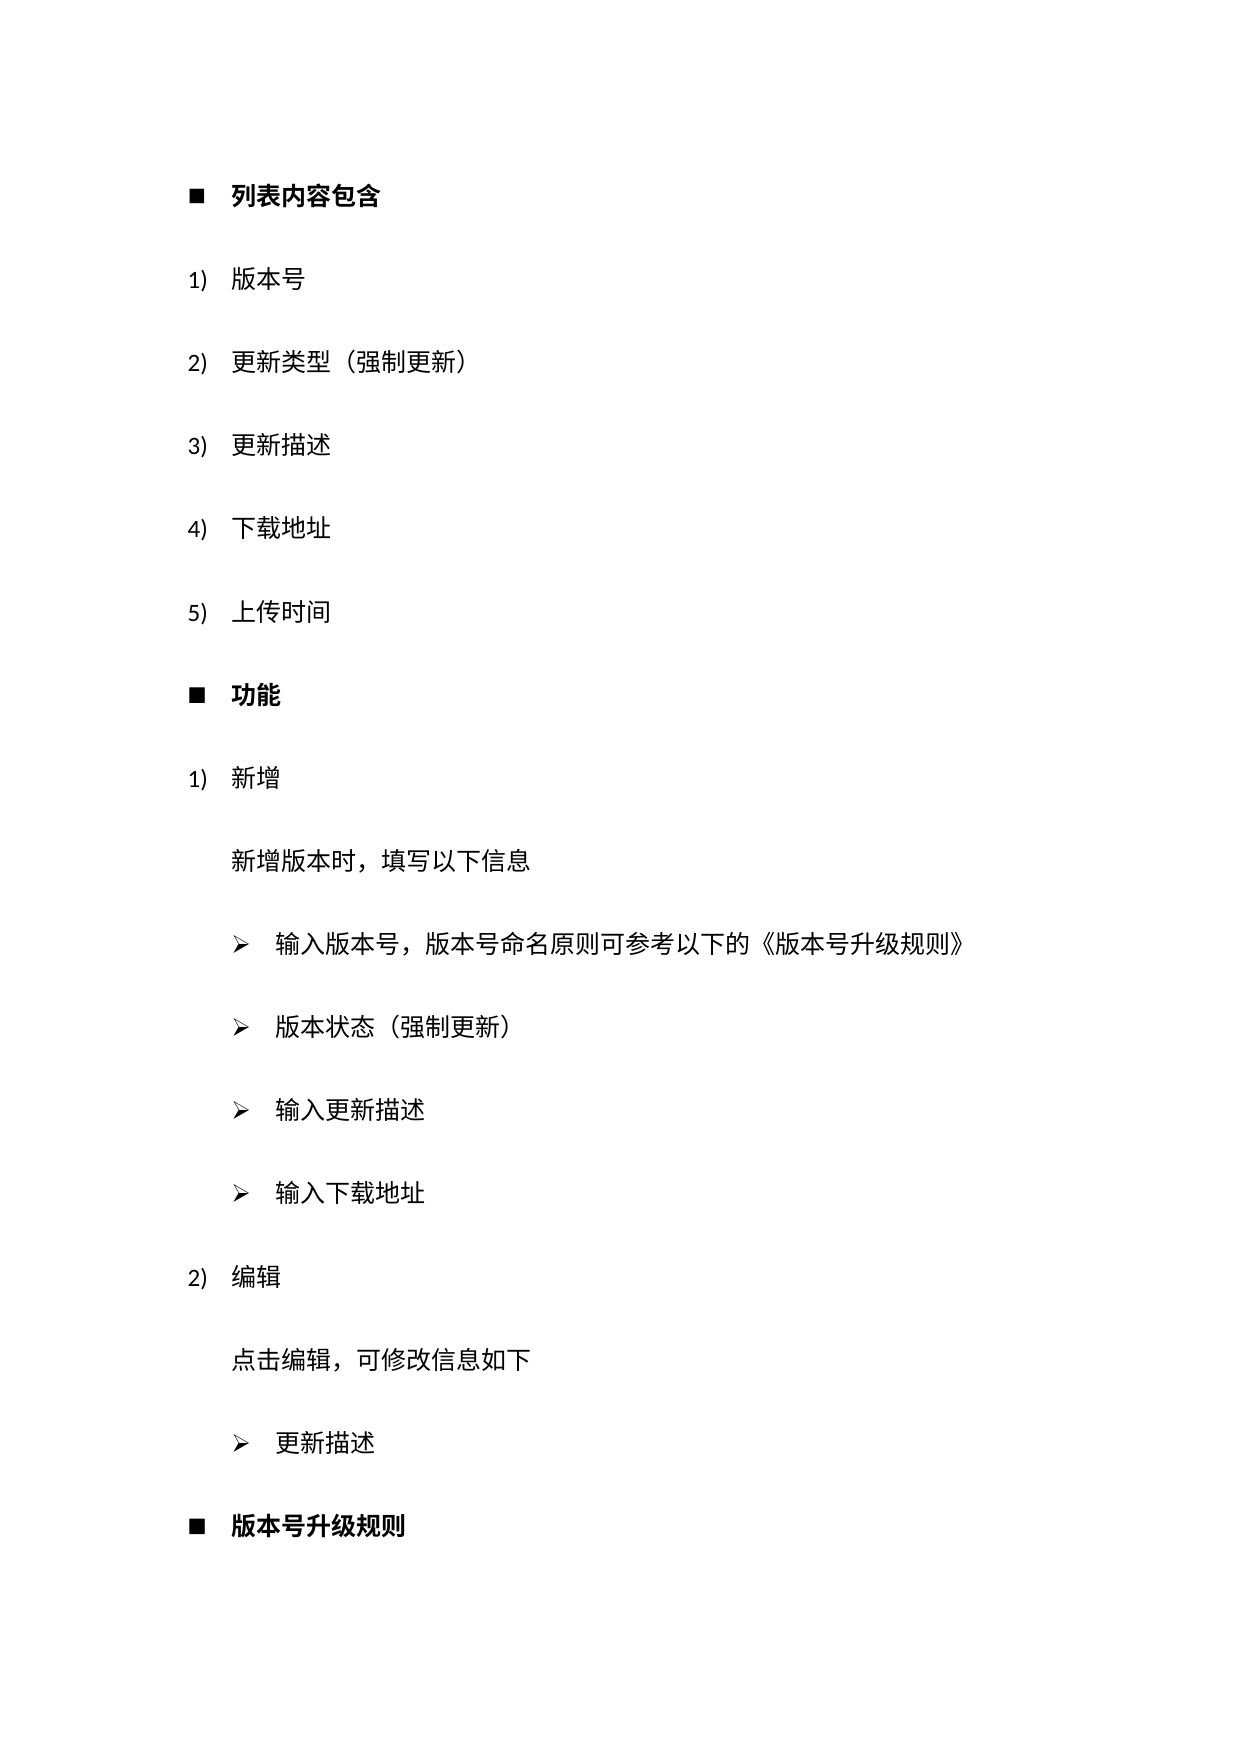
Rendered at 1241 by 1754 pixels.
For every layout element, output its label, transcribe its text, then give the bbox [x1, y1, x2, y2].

list 新增版本时，填写以下信息 [231, 827, 1053, 892]
list 版本号升级规则 [187, 1492, 1053, 1557]
list 输入下载地址 [231, 1159, 1053, 1224]
list 版本号 [187, 245, 1053, 310]
list 更新类型（强制更新） [187, 328, 1053, 393]
list 上传时间 [187, 578, 1053, 643]
list 功能 [187, 661, 1053, 726]
list 更新描述 [231, 1409, 1053, 1474]
list 列表内容包含 [187, 162, 1053, 227]
list 输入版本号，版本号命名原则可参考以下的《版本号升级规则》 [231, 910, 1053, 975]
list 更新描述 [187, 411, 1053, 476]
list 下载地址 [187, 494, 1053, 559]
list 输入更新描述 [231, 1076, 1053, 1141]
list 新增 [187, 744, 1053, 809]
text 点击编辑，可修改信息如下 [231, 1326, 1053, 1391]
list 版本状态（强制更新） [231, 993, 1053, 1058]
list 编辑 [187, 1243, 1053, 1308]
